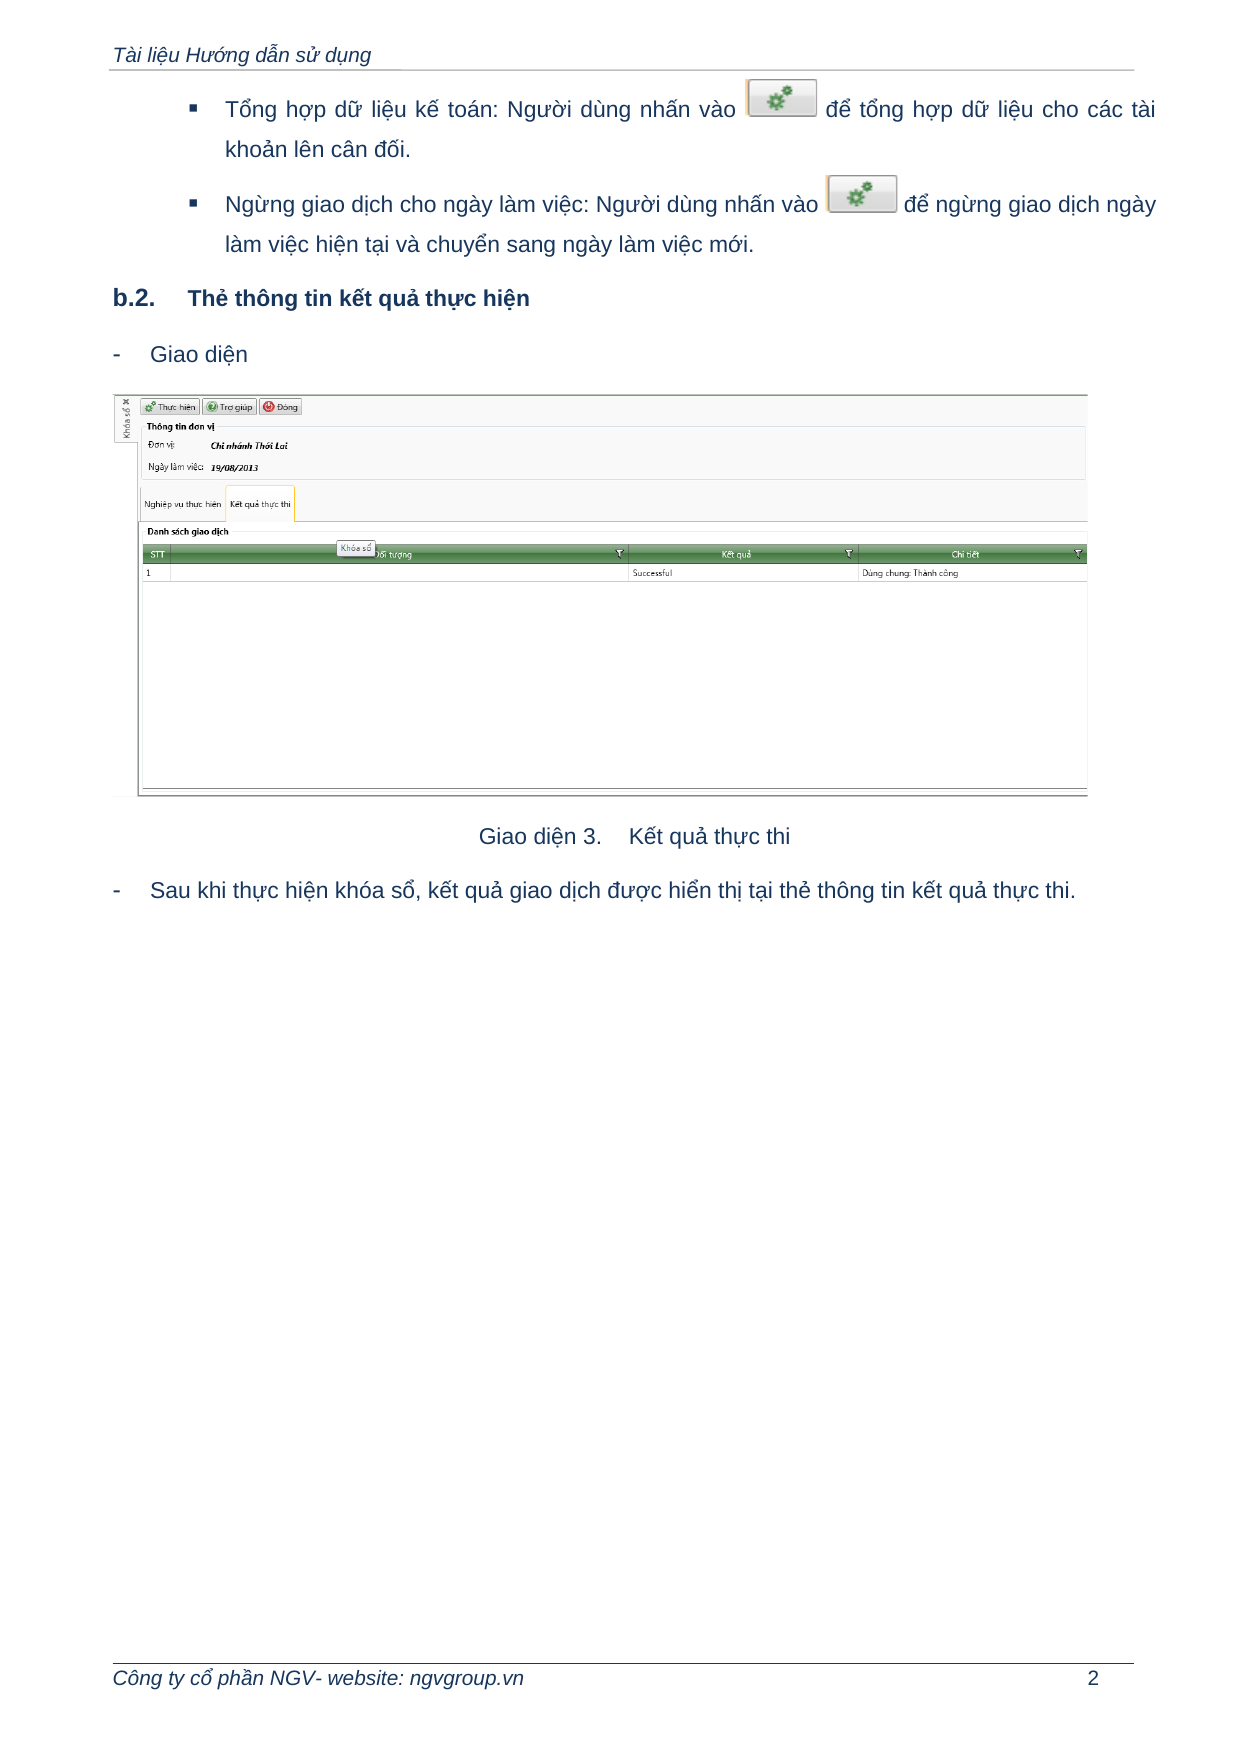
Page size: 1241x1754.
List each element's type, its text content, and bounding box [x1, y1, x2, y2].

text Tổng hợp dữ liệu kế toán: Người dùng nhấn vào để tổng hợp dữ liệu cho các tài khoản lên cân đối. [187, 79, 1156, 162]
subtitle Thẻ thông tin kết quả thực hiện [112, 283, 1156, 312]
text Kết quả thực thi [112, 823, 1156, 849]
picture [745, 79, 818, 117]
text Ngừng giao dịch cho ngày làm việc: Người dùng nhấn vào để ngừng giao dịch ngày làm việc hiện tại và chuyển sang ngày làm việc mới. [187, 175, 1156, 257]
picture [825, 175, 898, 213]
text Giao diện [112, 339, 1156, 367]
text Sau khi thực hiện khóa sổ, kết quả giao dịch được hiển thị tại thẻ thông tin kết quả thực thi. [112, 875, 1156, 903]
picture [112, 394, 1088, 797]
